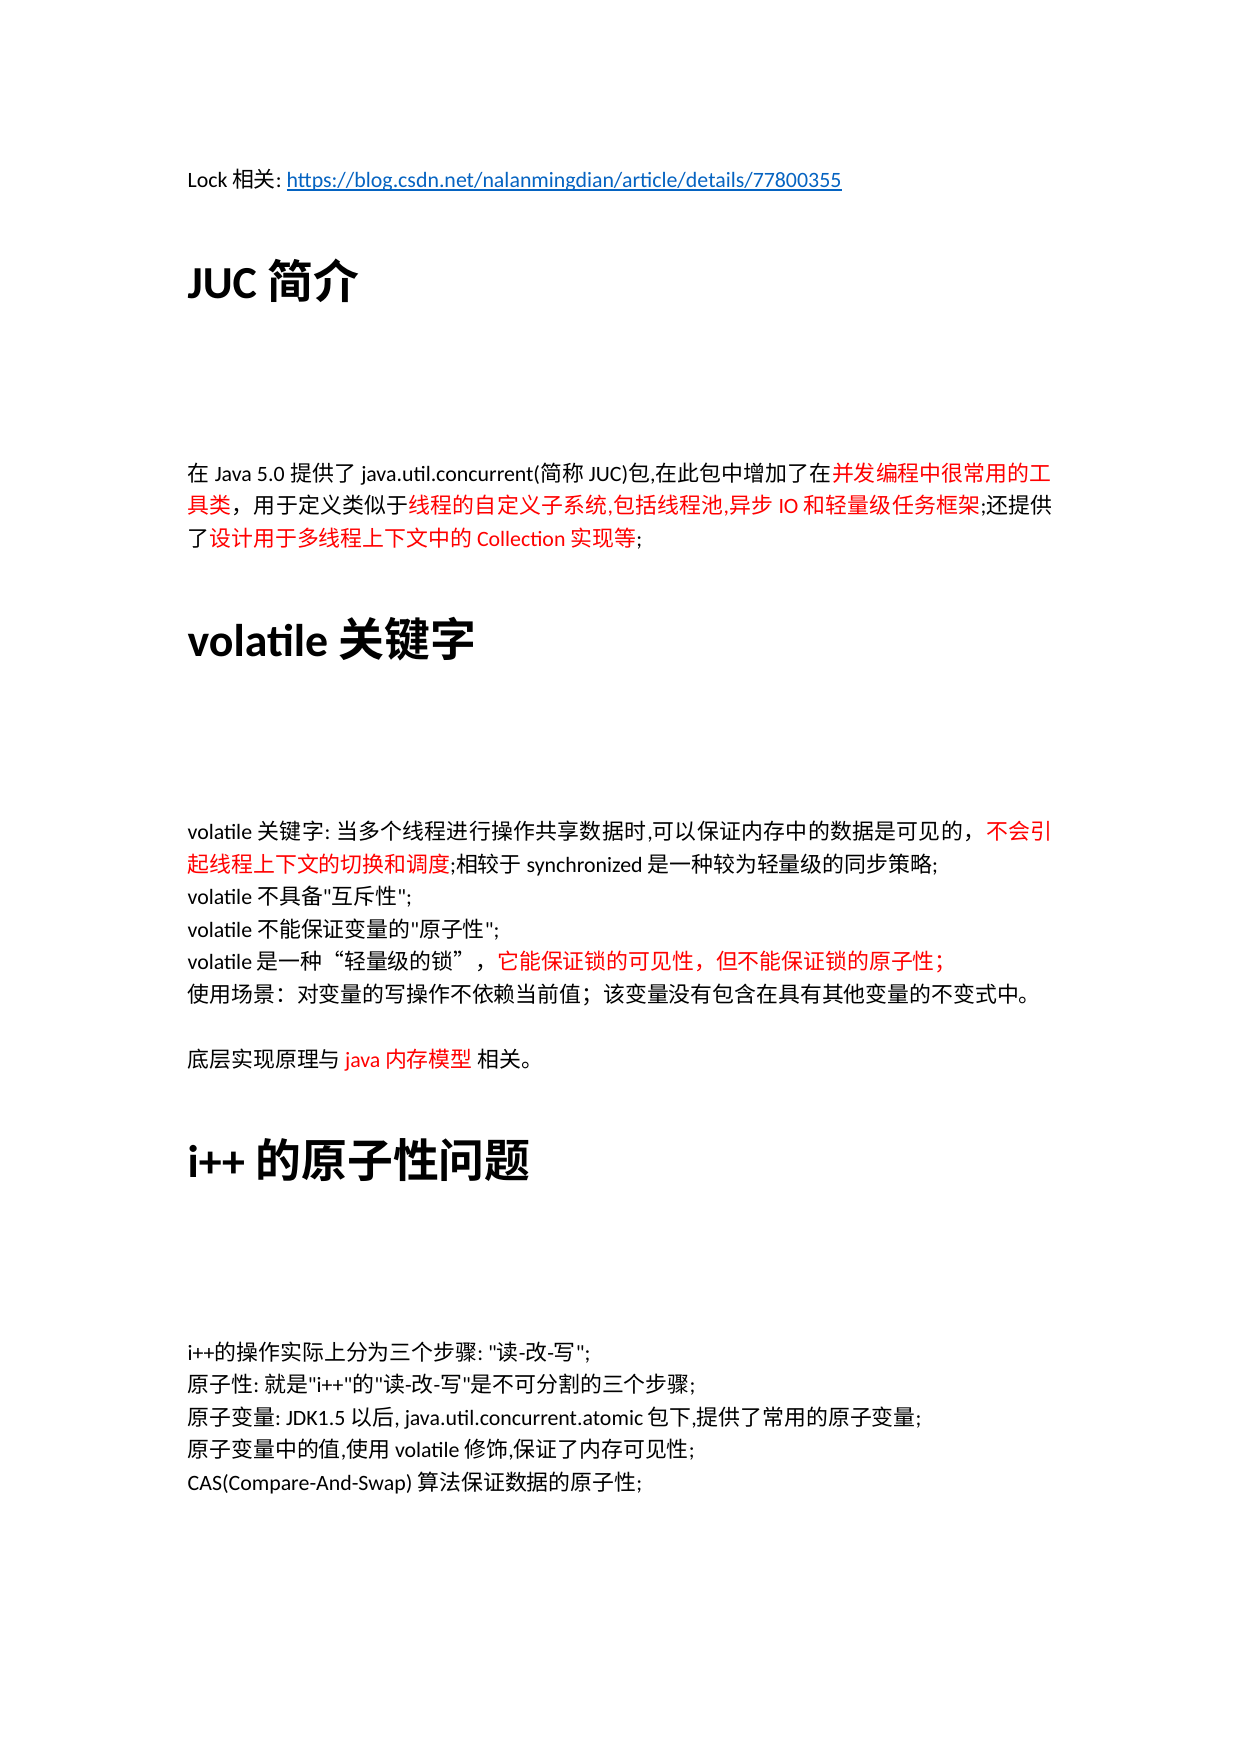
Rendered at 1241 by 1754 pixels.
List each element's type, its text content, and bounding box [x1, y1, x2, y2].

text Lock相关: https://blog.csdn.net/nalanmingdian/article/details/77800355 [187, 162, 1053, 194]
text 原子性: 就是"i++"的"读-改-写"是不可分割的三个步骤; [187, 1367, 1053, 1399]
text volatile 不具备"互斥性"; [187, 879, 1053, 911]
subtitle volatile 关键字 [187, 588, 1053, 686]
text 底层实现原理与java内存模型 相关。 [187, 1041, 1053, 1074]
text 使用场景：对变量的写操作不依赖当前值；该变量没有包含在具有其他变量的不变式中。 [187, 976, 1053, 1009]
text i++的操作实际上分为三个步骤: "读-改-写"; [187, 1334, 1053, 1367]
text volatile 关键字: 当多个线程进行操作共享数据时,可以保证内存中的数据是可见的，不会引起线程上下文的切换和调度;相较于 synchronized 是一种较为轻量级的同步策略; [187, 814, 1053, 879]
text volatile是一种“轻量级的锁”，它能保证锁的可见性，但不能保证锁的原子性； [187, 944, 1053, 976]
text volatile 不能保证变量的"原子性"; [187, 911, 1053, 944]
text 原子变量中的值,使用 volatile 修饰,保证了内存可见性; [187, 1432, 1053, 1464]
text 在 Java 5.0 提供了 java.util.concurrent(简称JUC)包,在此包中增加了在并发编程中很常用的工具类，用于定义类似于线程的自定义子系统,包括线程池,异步 IO 和轻量级任务框架;还提供了设计用于多线程上下文中的 Collection 实现等; [187, 455, 1053, 553]
text 原子变量: JDK1.5 以后, java.util.concurrent.atomic包下,提供了常用的原子变量; [187, 1399, 1053, 1432]
subtitle JUC 简介 [187, 230, 1053, 327]
text CAS(Compare-And-Swap) 算法保证数据的原子性; [187, 1464, 1053, 1497]
subtitle i++ 的原子性问题 [187, 1109, 1053, 1207]
